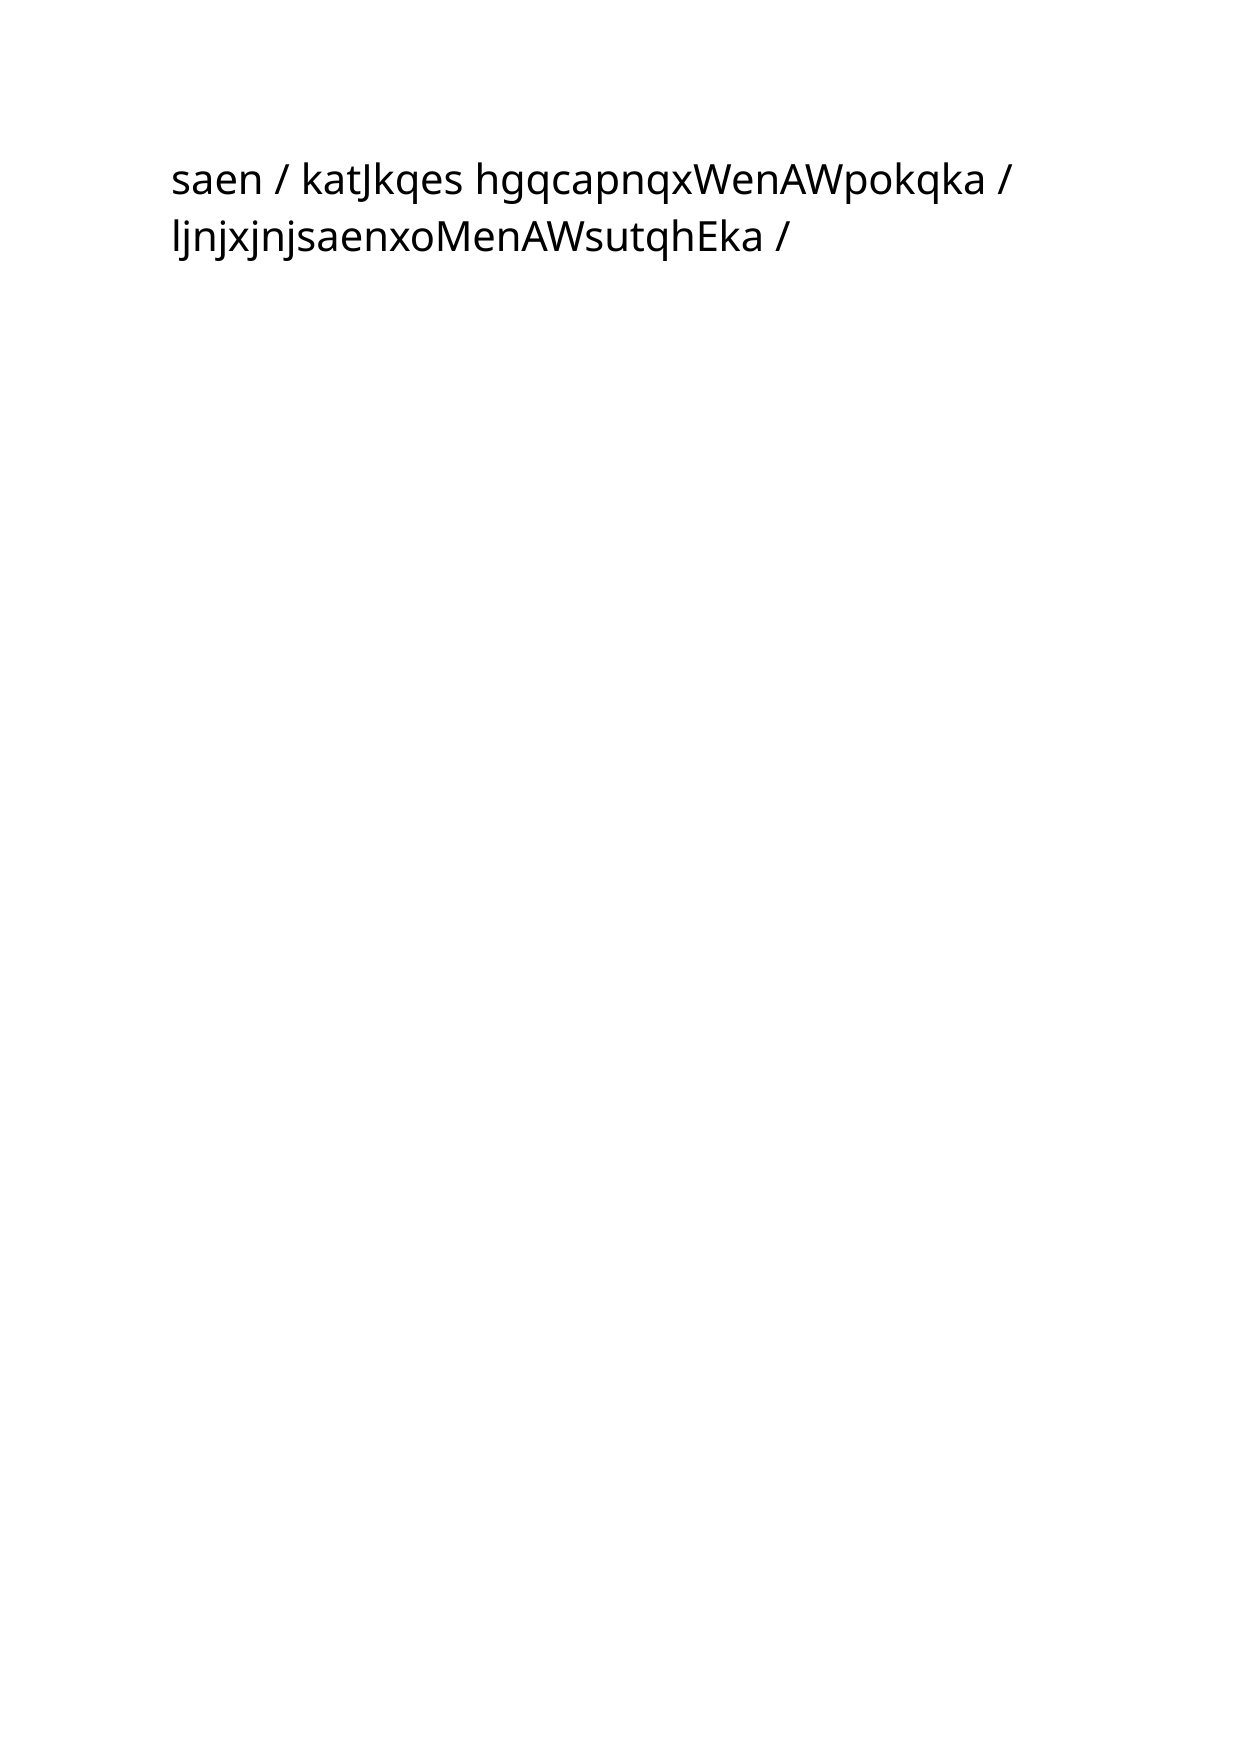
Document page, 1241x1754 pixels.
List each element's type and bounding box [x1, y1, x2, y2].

text [171, 150, 1069, 263]
